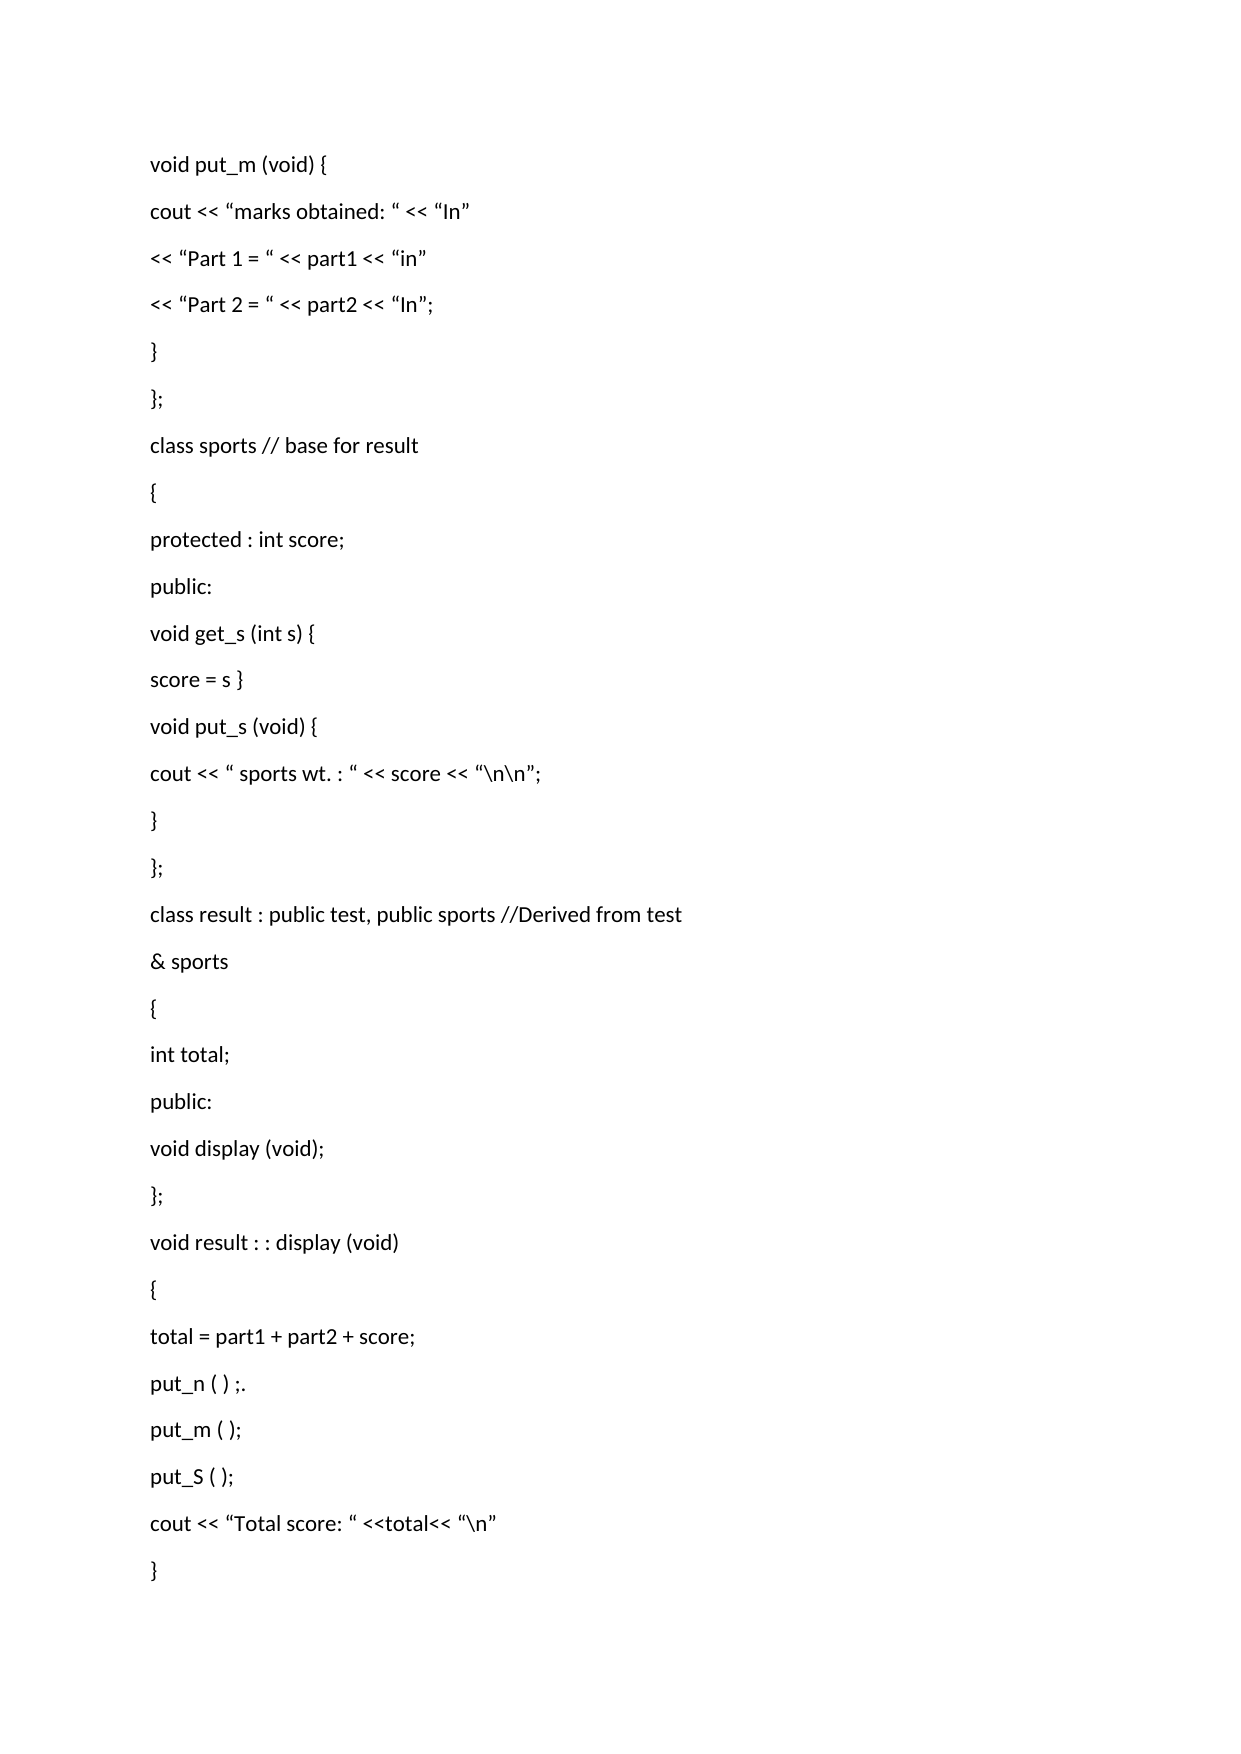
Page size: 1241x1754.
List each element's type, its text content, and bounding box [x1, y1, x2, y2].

text << “Part 1 = “ << part1 << “in” [150, 244, 1090, 272]
text } [150, 1556, 1090, 1584]
text << “Part 2 = “ << part2 << “In”; [150, 291, 1090, 319]
text & sports [150, 947, 1090, 975]
text void result : : display (void) [150, 1228, 1090, 1256]
text void put_s (void) { [150, 712, 1090, 741]
text void display (void); [150, 1134, 1090, 1162]
text class sports // base for result [150, 431, 1090, 459]
text void get_s (int s) { [150, 619, 1090, 647]
text public: [150, 572, 1090, 600]
text { [150, 478, 1090, 506]
text }; [150, 1181, 1090, 1209]
text cout << “ sports wt. : “ << score << “\n\n”; [150, 759, 1090, 787]
text score = s } [150, 666, 1090, 694]
text put_n ( ) ;. [150, 1369, 1090, 1397]
text { [150, 1275, 1090, 1303]
text total = part1 + part2 + score; [150, 1322, 1090, 1350]
text class result : public test, public sports //Derived from test [150, 900, 1090, 928]
text public: [150, 1087, 1090, 1116]
text } [150, 806, 1090, 834]
text int total; [150, 1041, 1090, 1069]
text cout << “Total score: “ <<total<< “\n” [150, 1509, 1090, 1537]
text }; [150, 853, 1090, 881]
text } [150, 337, 1090, 366]
text put_S ( ); [150, 1462, 1090, 1491]
text protected : int score; [150, 525, 1090, 553]
text void put_m (void) { [150, 150, 1090, 178]
text }; [150, 384, 1090, 412]
text cout << “marks obtained: “ << “In” [150, 197, 1090, 225]
text { [150, 994, 1090, 1022]
text put_m ( ); [150, 1416, 1090, 1444]
